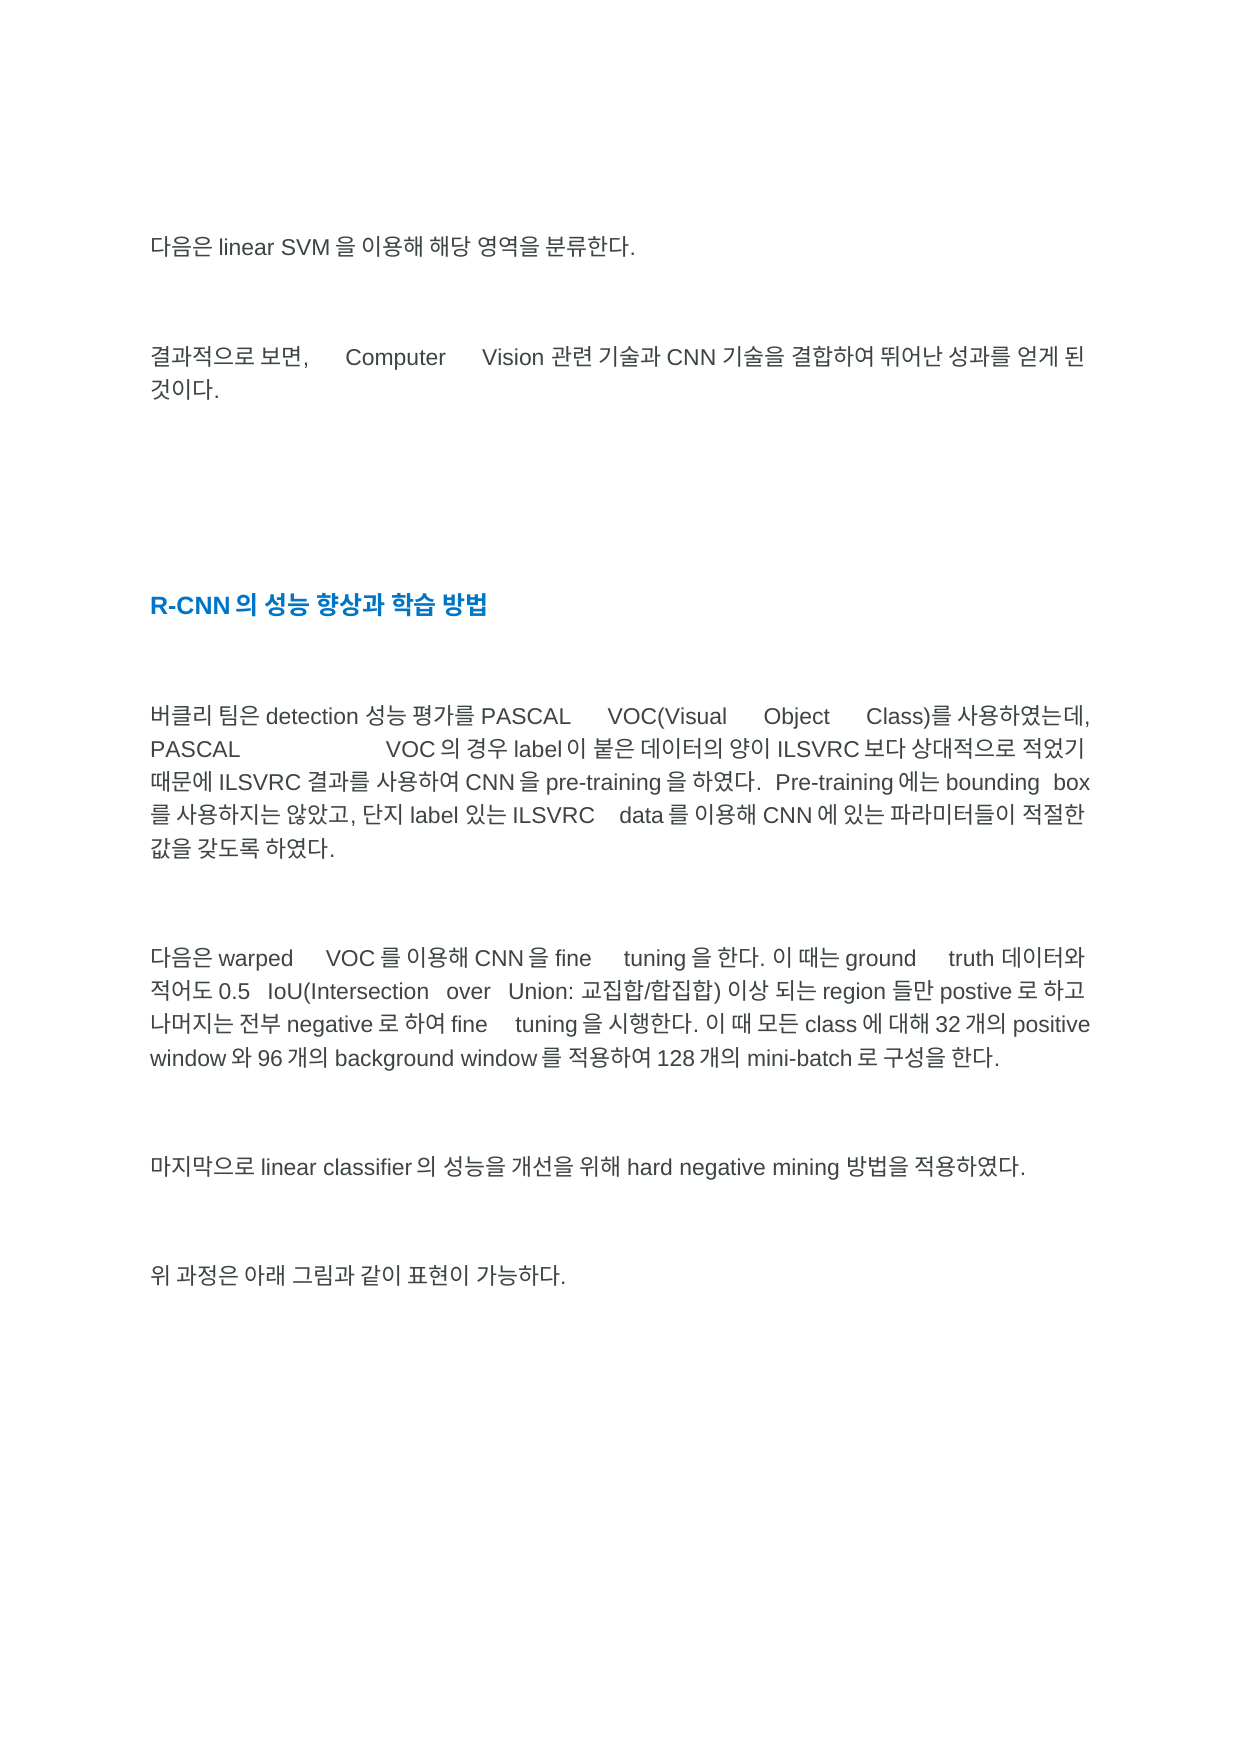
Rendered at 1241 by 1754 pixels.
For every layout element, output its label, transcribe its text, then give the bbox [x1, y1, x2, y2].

text 버클리 팀은 detection 성능 평가를 PASCAL VOC(Visual Object Class)를 사용하였는데, PASCAL VOC의 경우 label이 붙은 데이터의 양이 ILSVRC보다 상대적으로 적었기 때문에 ILSVRC 결과를 사용하여 CNN을 pre-training을 하였다. Pre-training에는 bounding box를 사용하지는 않았고, 단지 label 있는 ILSVRC data를 이용해 CNN에 있는 파라미터들이 적절한 값을 갖도록 하였다. [150, 697, 1090, 864]
text 다음은 linear SVM을 이용해 해당 영역을 분류한다. [150, 229, 1090, 262]
text 마지막으로 linear classifier의 성능을 개선을 위해 hard negative mining 방법을 적용하였다. [150, 1149, 1090, 1182]
text 다음은 warped VOC를 이용해 CNN을 fine tuning을 한다. 이 때는 ground truth 데이터와 적어도 0.5 IoU(Intersection over Union: 교집합/합집합) 이상 되는 region 들만 postive로 하고 나머지는 전부 negative로 하여fine tuning을 시행한다. 이 때 모든 class에 대해 32개의 positive window와 96개의 background window를 적용하여128개의 mini-batch로 구성을 한다. [150, 940, 1090, 1073]
text 위 과정은 아래 그림과 같이 표현이 가능하다. [150, 1258, 1090, 1291]
text 결과적으로 보면, Computer Vision 관련 기술과 CNN 기술을 결합하여 뛰어난 성과를 얻게 된 것이다. [150, 338, 1090, 405]
text R-CNN의 성능 향상과 학습 방법 [150, 585, 1090, 621]
